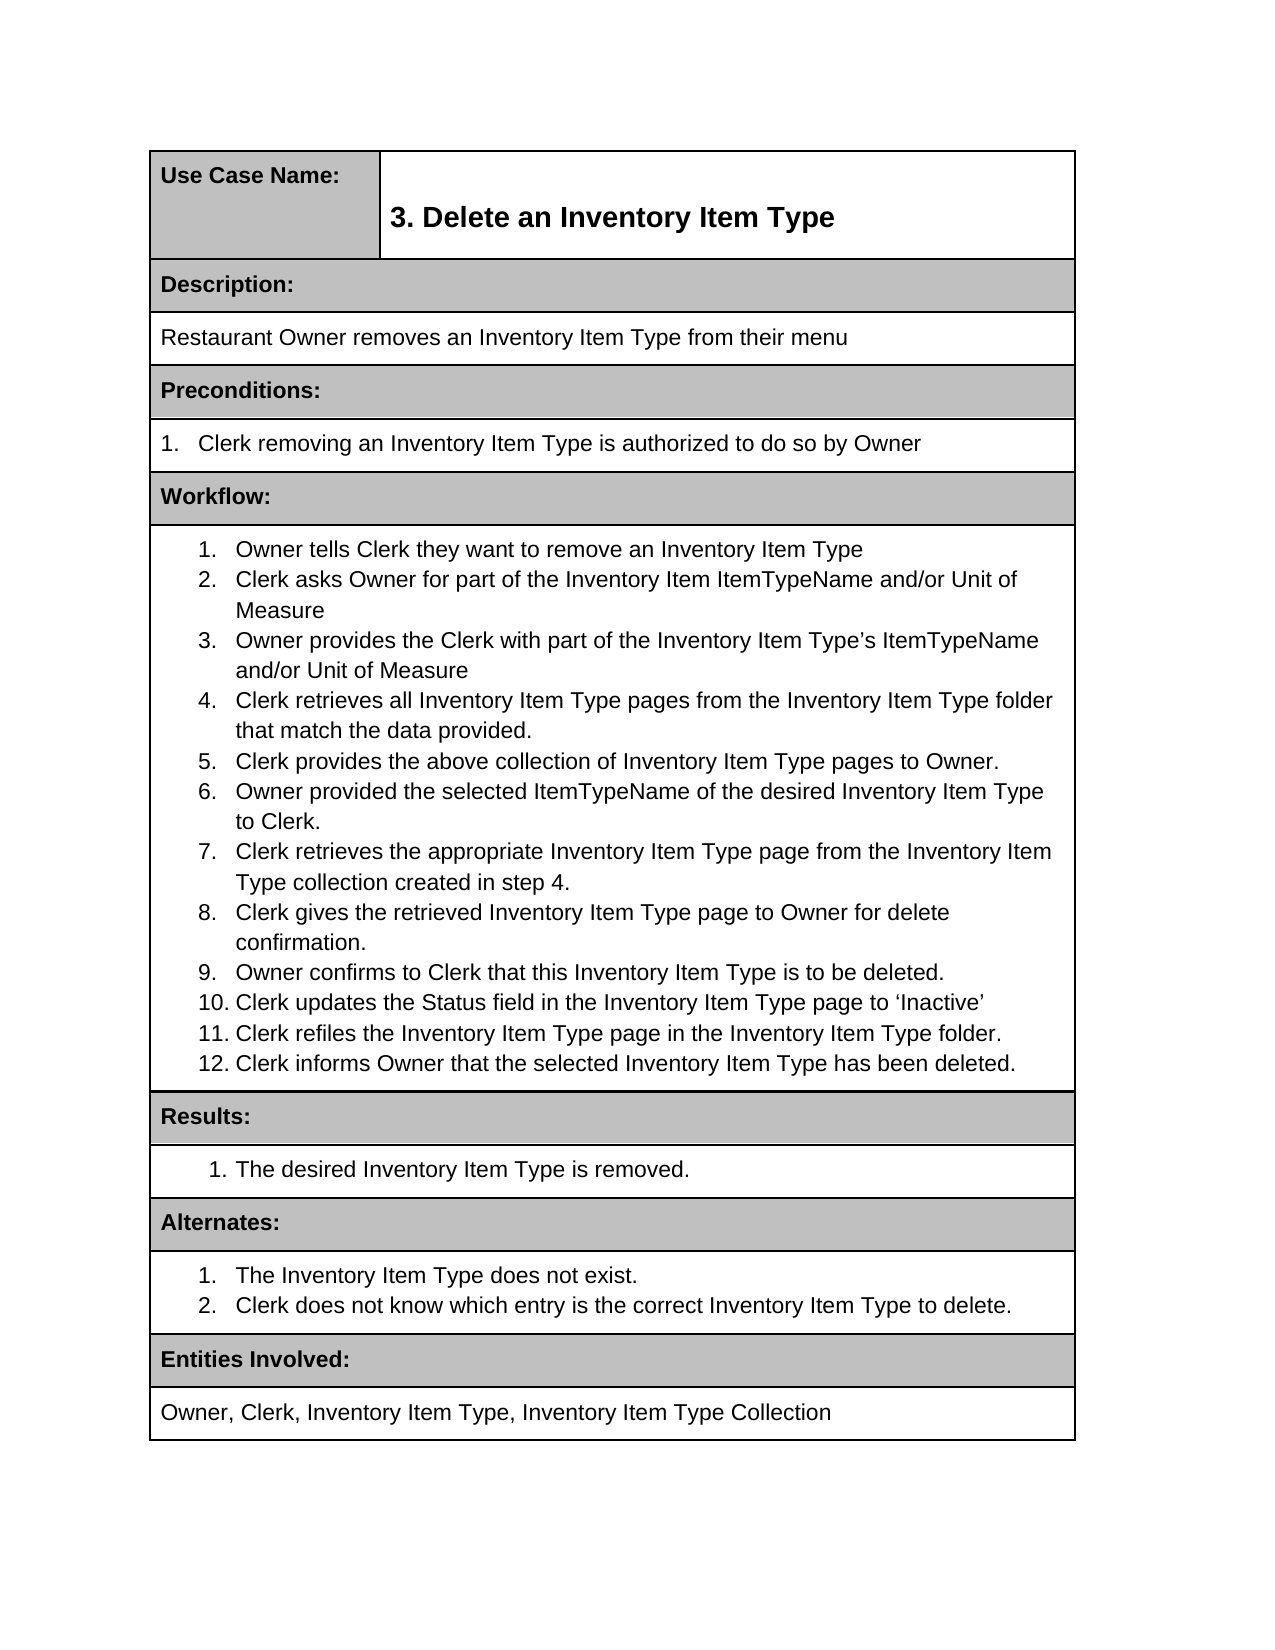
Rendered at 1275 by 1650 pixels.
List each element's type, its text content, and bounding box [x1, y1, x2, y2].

table_cell Owner, Clerk, Inventory Item Type, Inventory Item Type Collection [151, 1388, 1074, 1439]
table_cell Workflow: [151, 473, 1074, 524]
table_cell Restaurant Owner removes an Inventory Item Type from their menu [151, 313, 1074, 364]
table_cell Owner tells Clerk they want to remove an Inventory Item Type Clerk asks Owner for part of the Inventory Item ItemTypeName and/or Unit of Measure Owner provides the Clerk with part of the Inventory Item Type’s ItemTypeName and/or Unit of Measure Clerk retrieves all Inventory Item Type pages from the Inventory Item Type folder that match the data provided. Clerk provides the above collection of Inventory Item Type pages to Owner. Owner provided the selected ItemTypeName of the desired Inventory Item Type to Clerk. Clerk retrieves the appropriate Inventory Item Type page from the Inventory Item Type collection created in step 4. Clerk gives the retrieved Inventory Item Type page to Owner for delete confirmation. Owner confirms to Clerk that this Inventory Item Type is to be deleted. Clerk updates the Status field in the Inventory Item Type page to ‘Inactive’ Clerk refiles the Inventory Item Type page in the Inventory Item Type folder. Clerk informs Owner that the selected Inventory Item Type has been deleted. [151, 526, 1074, 1090]
table_cell 1. The desired Inventory Item Type is removed. [151, 1146, 1074, 1197]
table_cell Entities Involved: [151, 1335, 1074, 1386]
table_cell Preconditions: [151, 366, 1074, 417]
table_cell Alternates: [151, 1199, 1074, 1250]
table_cell Description: [151, 260, 1074, 311]
table_cell 1. Clerk removing an Inventory Item Type is authorized to do so by Owner [151, 420, 1074, 471]
table_header 3. Delete an Inventory Item Type [381, 152, 1074, 258]
table_header Use Case Name: [151, 152, 379, 258]
table_cell Results: [151, 1093, 1074, 1143]
table_cell The Inventory Item Type does not exist. Clerk does not know which entry is the correct Inventory Item Type to delete. [151, 1252, 1074, 1333]
